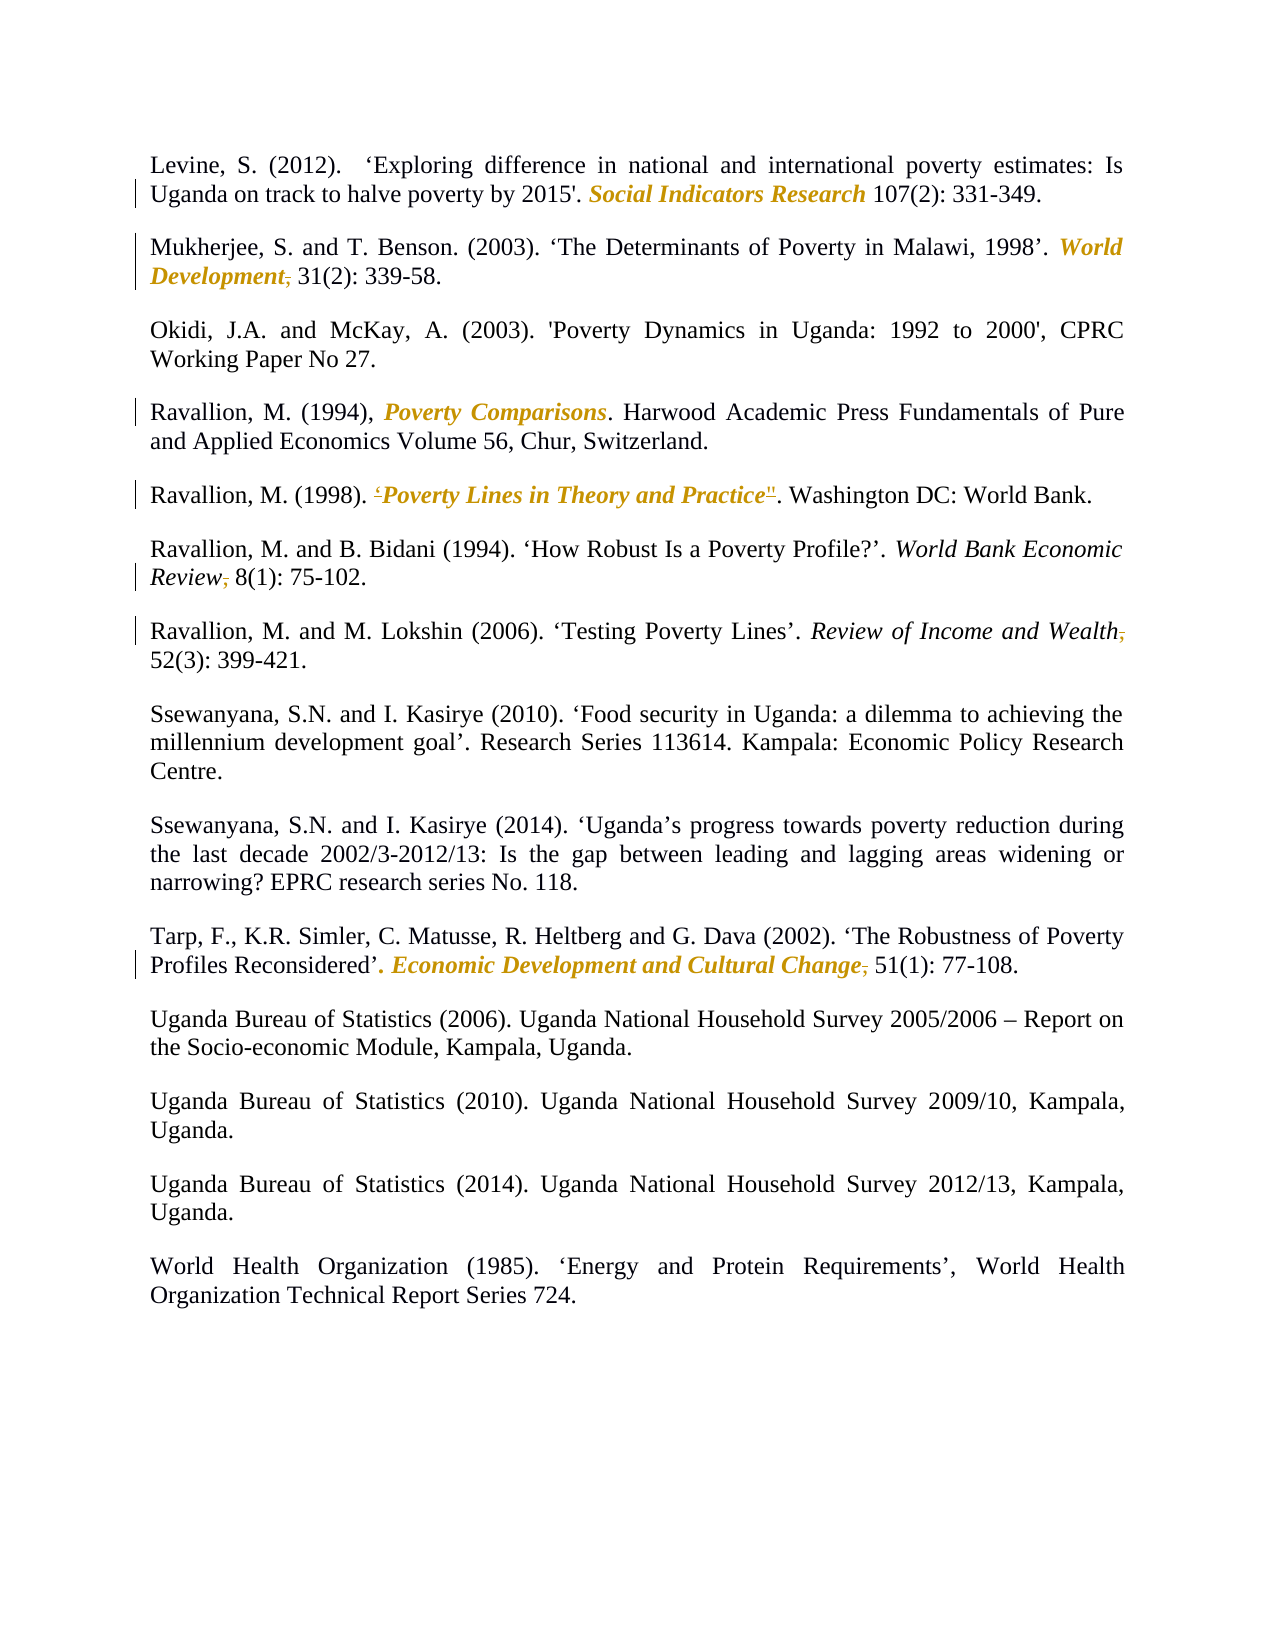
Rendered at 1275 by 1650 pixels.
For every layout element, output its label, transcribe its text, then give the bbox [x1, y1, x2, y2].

text Levine, S. (2012). ‘Exploring difference in national and international poverty estimates: Is Uganda on track to halve poverty by 2015'. Social Indicators Research 107(2): 331-349. [150, 150, 1125, 207]
text Uganda Bureau of Statistics (2014). Uganda National Household Survey 2012/13, Kampala, Uganda. [150, 1169, 1125, 1226]
text Uganda Bureau of Statistics (2006). Uganda National Household Survey 2005/2006 – Report on the Socio-economic Module, Kampala, Uganda. [150, 1004, 1125, 1061]
text Ravallion, M. and M. Lokshin (2006). ‘Testing Poverty Lines’. Review of Income and Wealth 52(3): 399-421. [150, 616, 1125, 674]
text Ravallion, M. (1998). Poverty Lines in Theory and Practice. Washington DC: World Bank. [150, 480, 1125, 509]
text Ssewanyana, S.N. and I. Kasirye (2010). ‘Food security in Uganda: a dilemma to achieving the millennium development goal’. Research Series 113614. Kampala: Economic Policy Research Centre. [150, 699, 1125, 785]
text Ravallion, M. and B. Bidani (1994). ‘How Robust Is a Poverty Profile?’. World Bank Economic Review 8(1): 75-102. [150, 534, 1125, 591]
text World Health Organization (1985). ‘Energy and Protein Requirements’, World Health Organization Technical Report Series 724. [150, 1251, 1125, 1309]
text Uganda Bureau of Statistics (2010). Uganda National Household Survey 2009/10, Kampala, Uganda. [150, 1086, 1125, 1144]
text Okidi, J.A. and McKay, A. (2003). 'Poverty Dynamics in Uganda: 1992 to 2000', CPRC Working Paper No 27. [150, 315, 1125, 372]
text Ssewanyana, S.N. and I. Kasirye (2014). ‘Uganda’s progress towards poverty reduction during the last decade 2002/3-2012/13: Is the gap between leading and lagging areas widening or narrowing? EPRC research series No. 118. [150, 810, 1125, 896]
text Mukherjee, S. and T. Benson. (2003). ‘The Determinants of Poverty in Malawi, 1998’. World Development 31(2): 339-58. [150, 232, 1125, 290]
text Ravallion, M. (1994), Poverty Comparisons. Harwood Academic Press Fundamentals of Pure and Applied Economics Volume 56, Chur, Switzerland. [150, 397, 1125, 455]
text Tarp, F., K.R. Simler, C. Matusse, R. Heltberg and G. Dava (2002). ‘The Robustness of Poverty Profiles Reconsidered’. Economic Development and Cultural Change 51(1): 77-108. [150, 921, 1125, 979]
